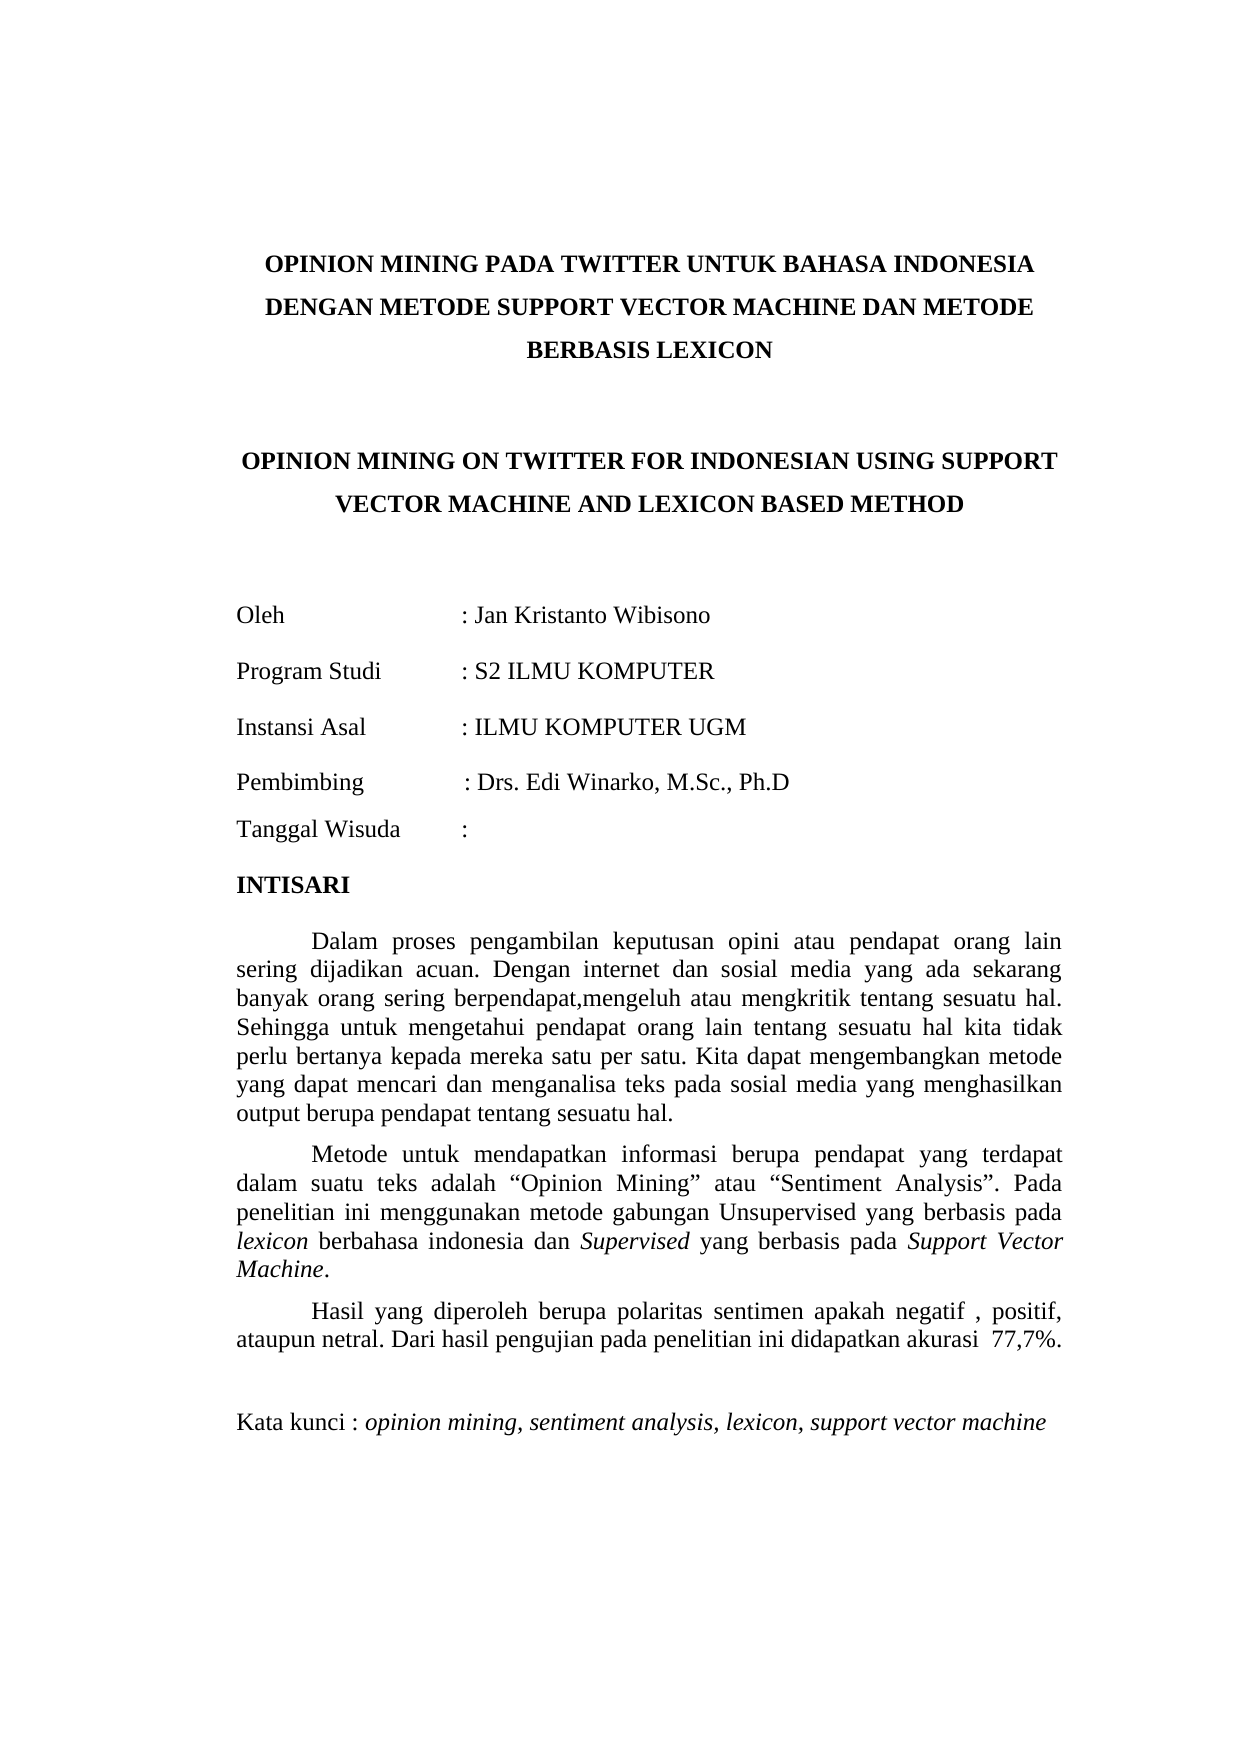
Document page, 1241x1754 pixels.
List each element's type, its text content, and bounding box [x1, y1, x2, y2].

text Hasil yang diperoleh berupa polaritas sentimen apakah negatif , positif, ataupun netral. Dari hasil pengujian pada penelitian ini didapatkan akurasi 77,7%. [236, 1296, 1063, 1353]
text Pembimbing : Drs. Edi Winarko, M.Sc., Ph.D [236, 767, 1063, 796]
text Program Studi : S2 ILMU KOMPUTER [236, 656, 1063, 685]
text INTISARI [236, 870, 1063, 899]
text Instansi Asal : ILMU KOMPUTER UGM [236, 712, 1063, 741]
text Kata kunci : opinion mining, sentiment analysis, lexicon, support vector machine [236, 1407, 1063, 1436]
text OPINION MINING ON TWITTER FOR INDONESIAN USING SUPPORT VECTOR MACHINE AND LEXICON BASED METHOD [236, 446, 1063, 518]
text Oleh : Jan Kristanto Wibisono [236, 601, 1063, 629]
text Tanggal Wisuda : [236, 814, 1063, 843]
text Dalam proses pengambilan keputusan opini atau pendapat orang lain sering dijadikan acuan. Dengan internet dan sosial media yang ada sekarang banyak orang sering berpendapat,mengeluh atau mengkritik tentang sesuatu hal. Sehingga untuk mengetahui pendapat orang lain tentang sesuatu hal kita tidak perlu bertanya kepada mereka satu per satu. Kita dapat mengembangkan metode yang dapat mencari dan menganalisa teks pada sosial media yang menghasilkan output berupa pendapat tentang sesuatu hal. [236, 926, 1063, 1127]
text Metode untuk mendapatkan informasi berupa pendapat yang terdapat dalam suatu teks adalah “Opinion Mining” atau “Sentiment Analysis”. Pada penelitian ini menggunakan metode gabungan Unsupervised yang berbasis pada lexicon berbahasa indonesia dan Supervised yang berbasis pada Support Vector Machine. [236, 1139, 1063, 1283]
text OPINION MINING PADA TWITTER UNTUK BAHASA INDONESIA DENGAN METODE SUPPORT VECTOR MACHINE DAN METODE BERBASIS LEXICON [236, 249, 1063, 364]
